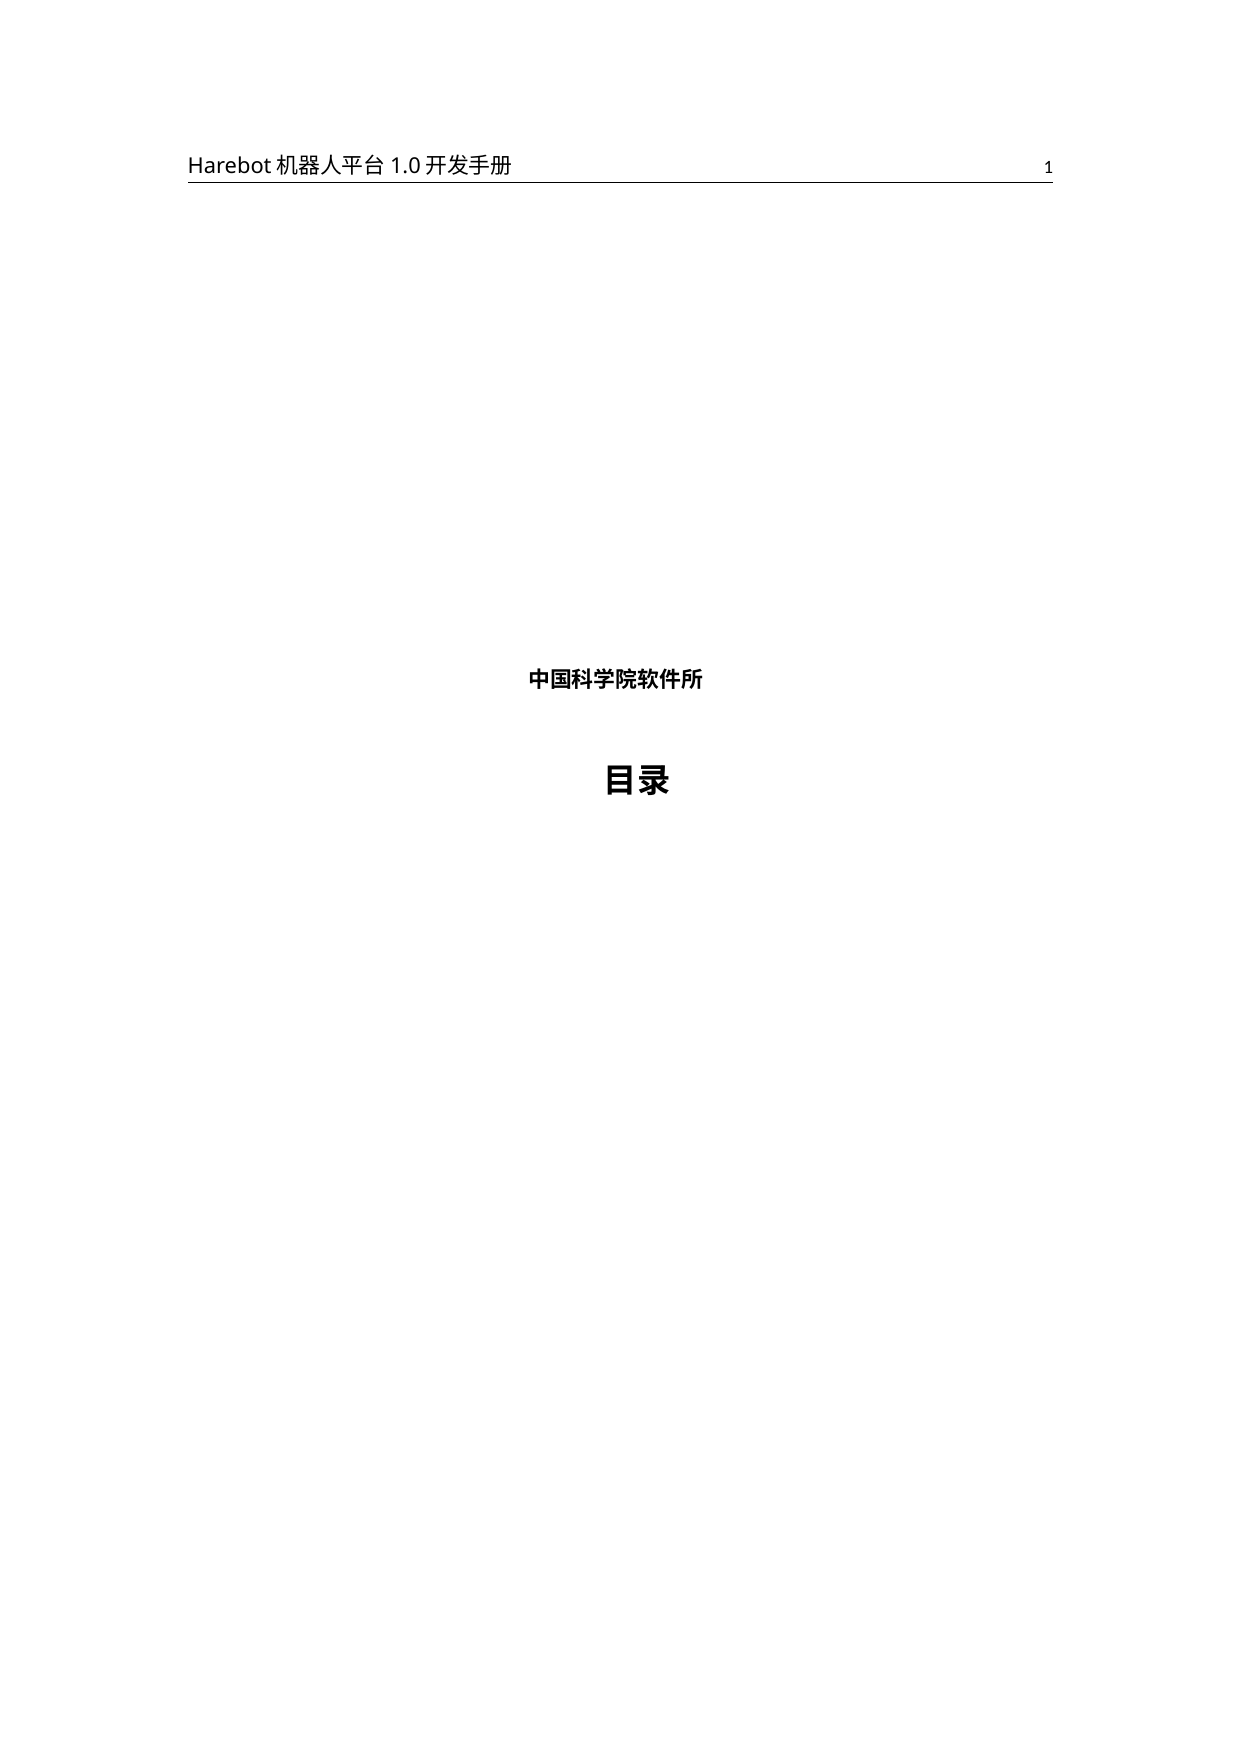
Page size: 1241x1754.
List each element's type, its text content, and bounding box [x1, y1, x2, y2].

text 中国科学院软件所 [187, 662, 1053, 694]
text 目录 [187, 745, 1053, 810]
